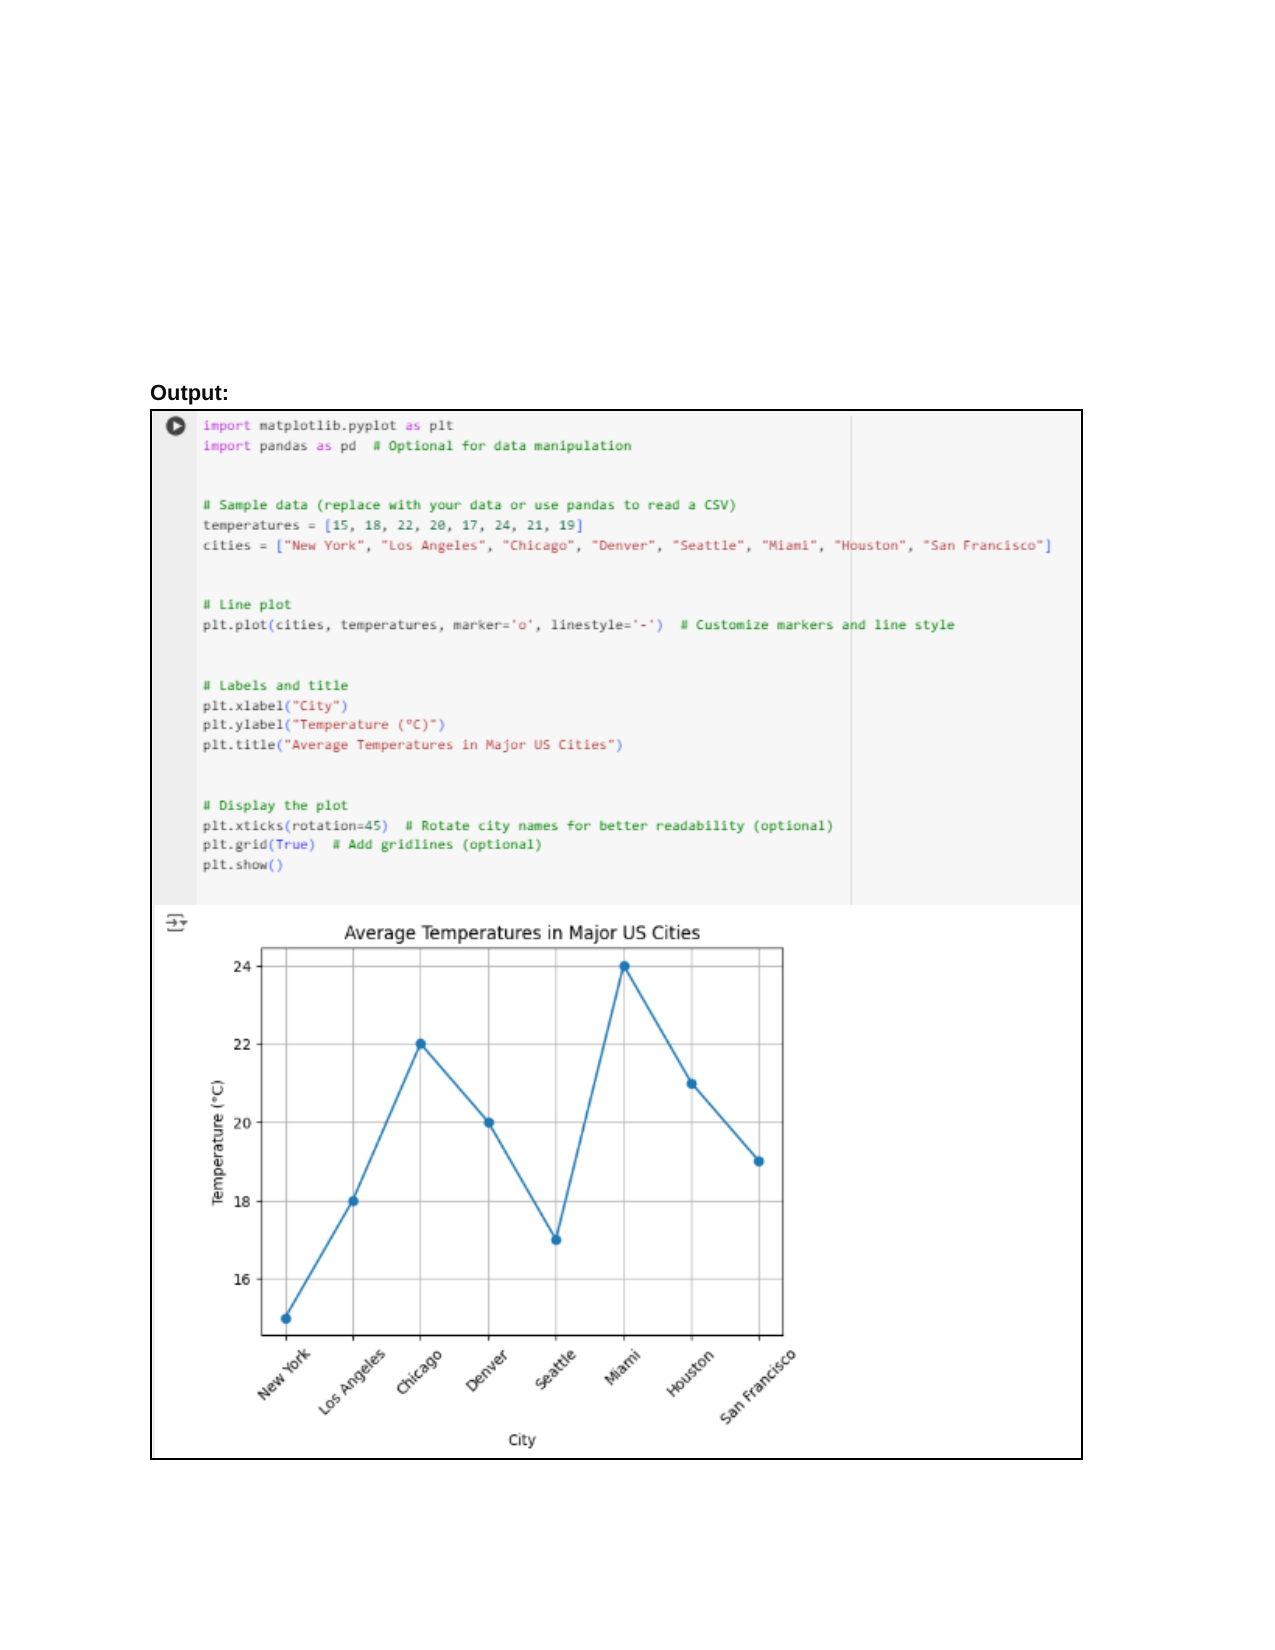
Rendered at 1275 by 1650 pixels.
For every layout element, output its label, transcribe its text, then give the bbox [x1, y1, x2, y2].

text Output: [150, 379, 1125, 405]
picture [152, 411, 1081, 1458]
